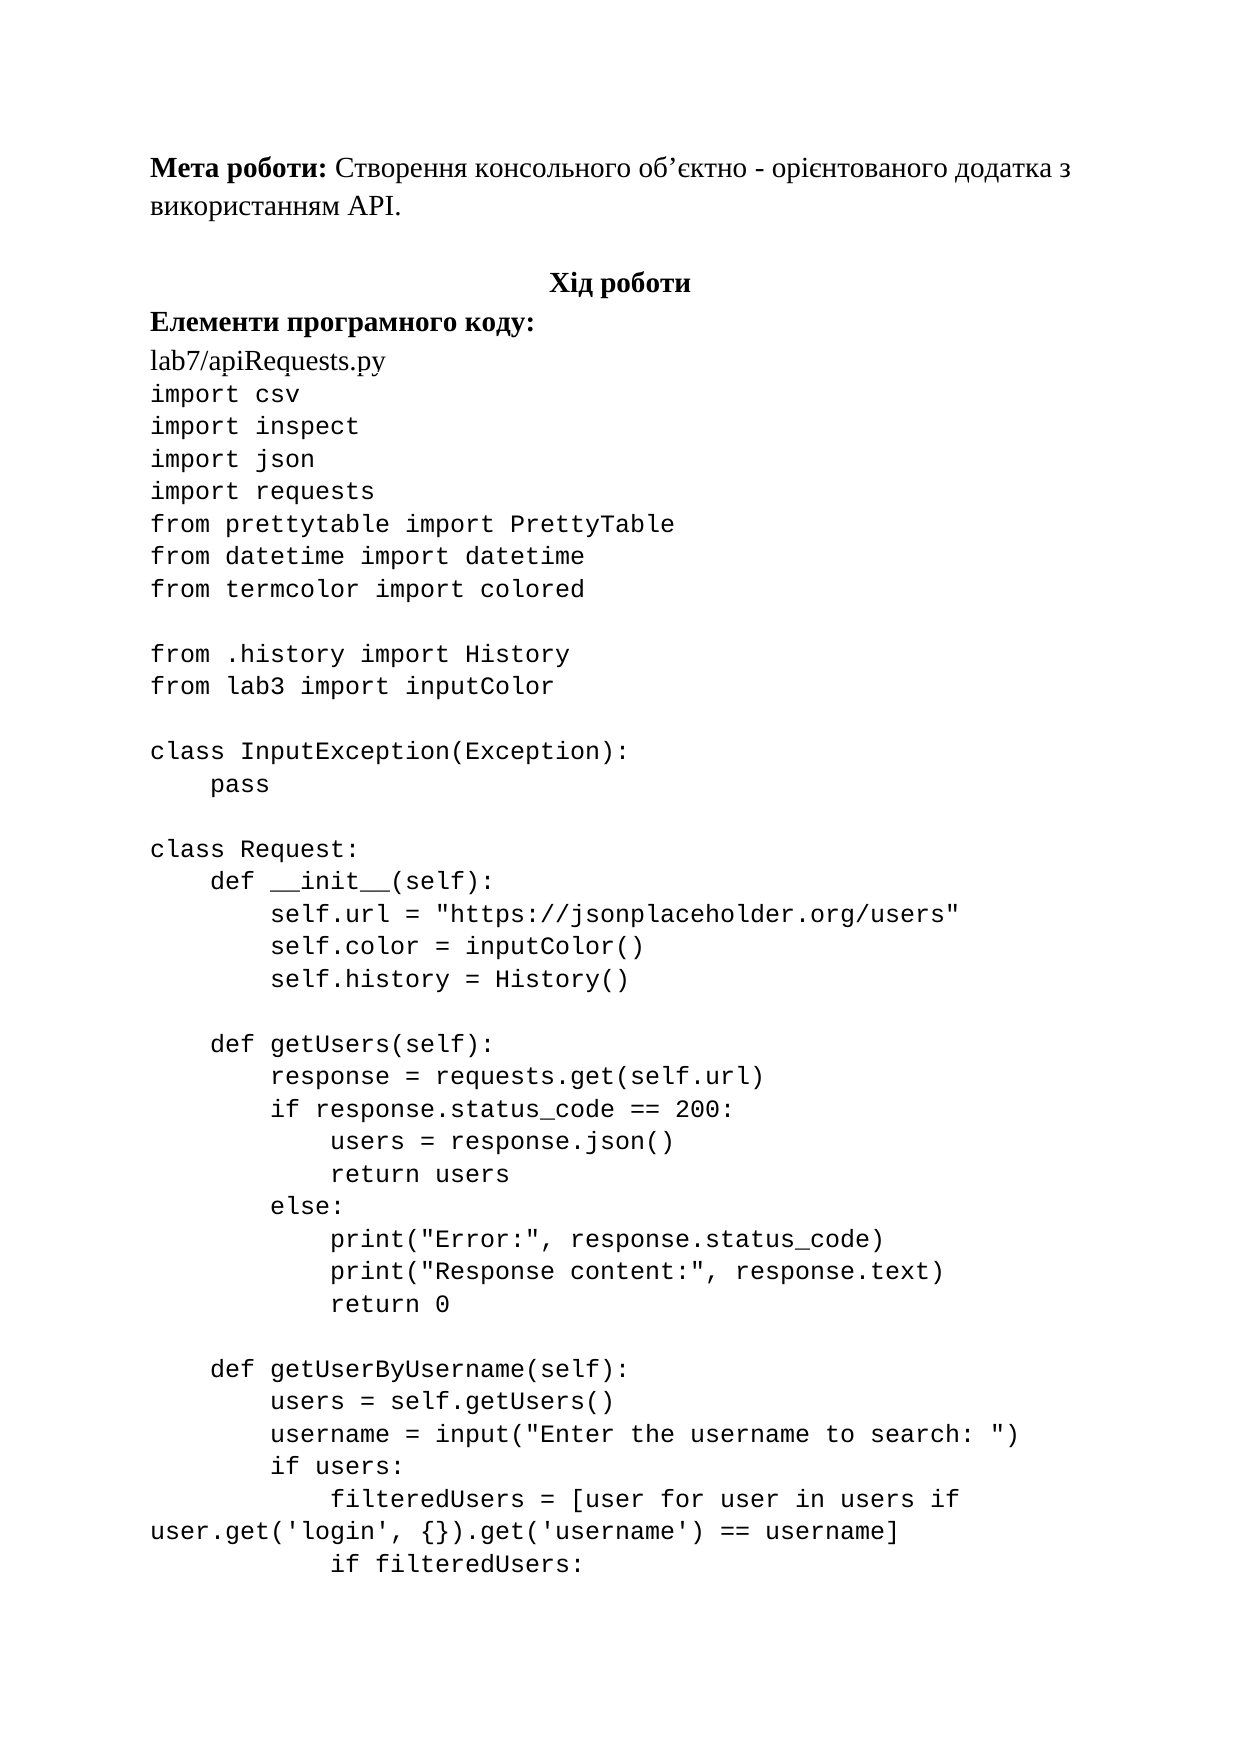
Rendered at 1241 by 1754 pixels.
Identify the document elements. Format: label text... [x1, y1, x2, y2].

text if filteredUsers: [150, 1551, 1090, 1579]
text pass [150, 771, 1090, 799]
text if users: [150, 1454, 1090, 1482]
text print("Response content:", response.text) [150, 1259, 1090, 1287]
text Хід роботи [150, 266, 1090, 299]
text print("Error:", response.status_code) [150, 1226, 1090, 1254]
text class Request: [150, 836, 1090, 864]
text else: [150, 1194, 1090, 1222]
text response = requests.get(self.url) [150, 1064, 1090, 1092]
text if response.status_code == 200: [150, 1096, 1090, 1124]
text users = response.json() [150, 1129, 1090, 1157]
text return users [150, 1161, 1090, 1189]
text return 0 [150, 1291, 1090, 1319]
text from datetime import datetime [150, 544, 1090, 572]
text self.history = History() [150, 966, 1090, 994]
text from termcolor import colored [150, 576, 1090, 604]
text import inspect [150, 414, 1090, 442]
text from lab3 import inputColor [150, 674, 1090, 702]
text class InputException(Exception): [150, 739, 1090, 767]
text Мета роботи: Створення консольного об’єктно - орієнтованого додатка з використанням API. [150, 150, 1090, 222]
text from prettytable import PrettyTable [150, 511, 1090, 539]
text users = self.getUsers() [150, 1389, 1090, 1417]
text filteredUsers = [user for user in users if user.get('login', {}).get('username') == username] [150, 1486, 1090, 1547]
text self.url = "https://jsonplaceholder.org/users" [150, 901, 1090, 929]
text def __init__(self): [150, 869, 1090, 897]
text lab7/apiRequests.py [150, 343, 1090, 376]
text import csv [150, 381, 1090, 409]
text import requests [150, 479, 1090, 507]
text self.color = inputColor() [150, 934, 1090, 962]
text from .history import History [150, 641, 1090, 669]
text def getUserByUsername(self): [150, 1356, 1090, 1384]
text import json [150, 446, 1090, 474]
text Елементи програмного коду: [150, 304, 1090, 338]
text def getUsers(self): [150, 1031, 1090, 1059]
text username = input("Enter the username to search: ") [150, 1421, 1090, 1449]
